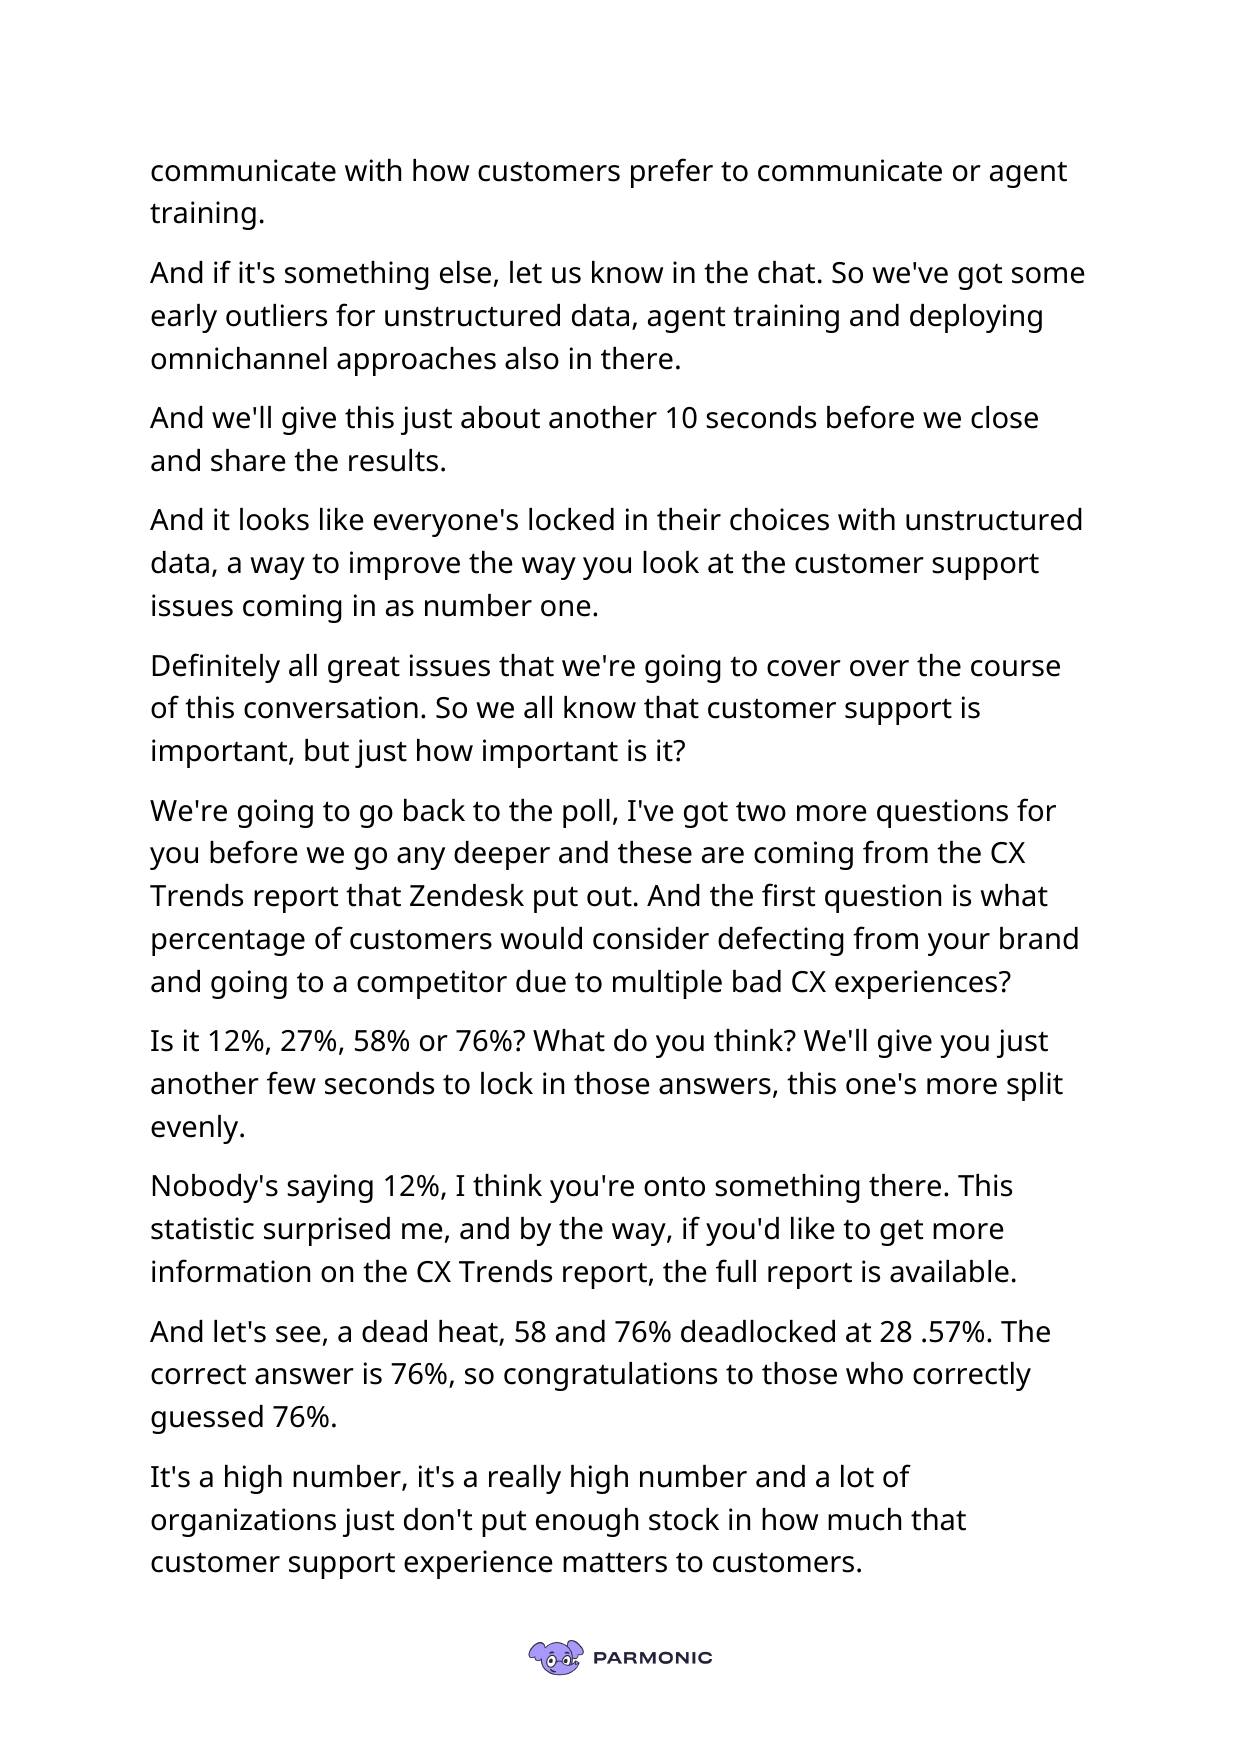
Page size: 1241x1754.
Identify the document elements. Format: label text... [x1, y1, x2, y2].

text And we'll give this just about another 10 seconds before we close and share the results. [150, 397, 1090, 480]
text Nobody's saying 12%, I think you're onto something there. This statistic surprised me, and by the way, if you'd like to get more information on the CX Trends report, the full report is available. [150, 1166, 1090, 1291]
text And it looks like everyone's locked in their choices with unstructured data, a way to improve the way you look at the customer support issues coming in as number one. [150, 500, 1090, 625]
picture [517, 1634, 723, 1681]
text Is it 12%, 27%, 58% or 76%? What do you think? We'll give you just another few seconds to lock in those answers, this one's more split evenly. [150, 1021, 1090, 1146]
text And let's see, a dead heat, 58 and 76% deadlocked at 28 .57%. The correct answer is 76%, so congratulations to those who correctly guessed 76%. [150, 1311, 1090, 1436]
text We're going to go back to the poll, I've got two more questions for you before we go any deeper and these are coming from the CX Trends report that Zendesk put out. And the first question is what percentage of customers would consider defecting from your brand and going to a competitor due to multiple bad CX experiences? [150, 790, 1090, 1001]
text And if it's something else, let us know in the chat. So we've got some early outliers for unstructured data, agent training and deploying omnichannel approaches also in there. [150, 252, 1090, 378]
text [150, 150, 1090, 232]
text It's a high number, it's a really high number and a lot of organizations just don't put enough stock in how much that customer support experience matters to customers. [150, 1456, 1090, 1581]
text Definitely all great issues that we're going to cover over the course of this conversation. So we all know that customer support is important, but just how important is it? [150, 645, 1090, 770]
